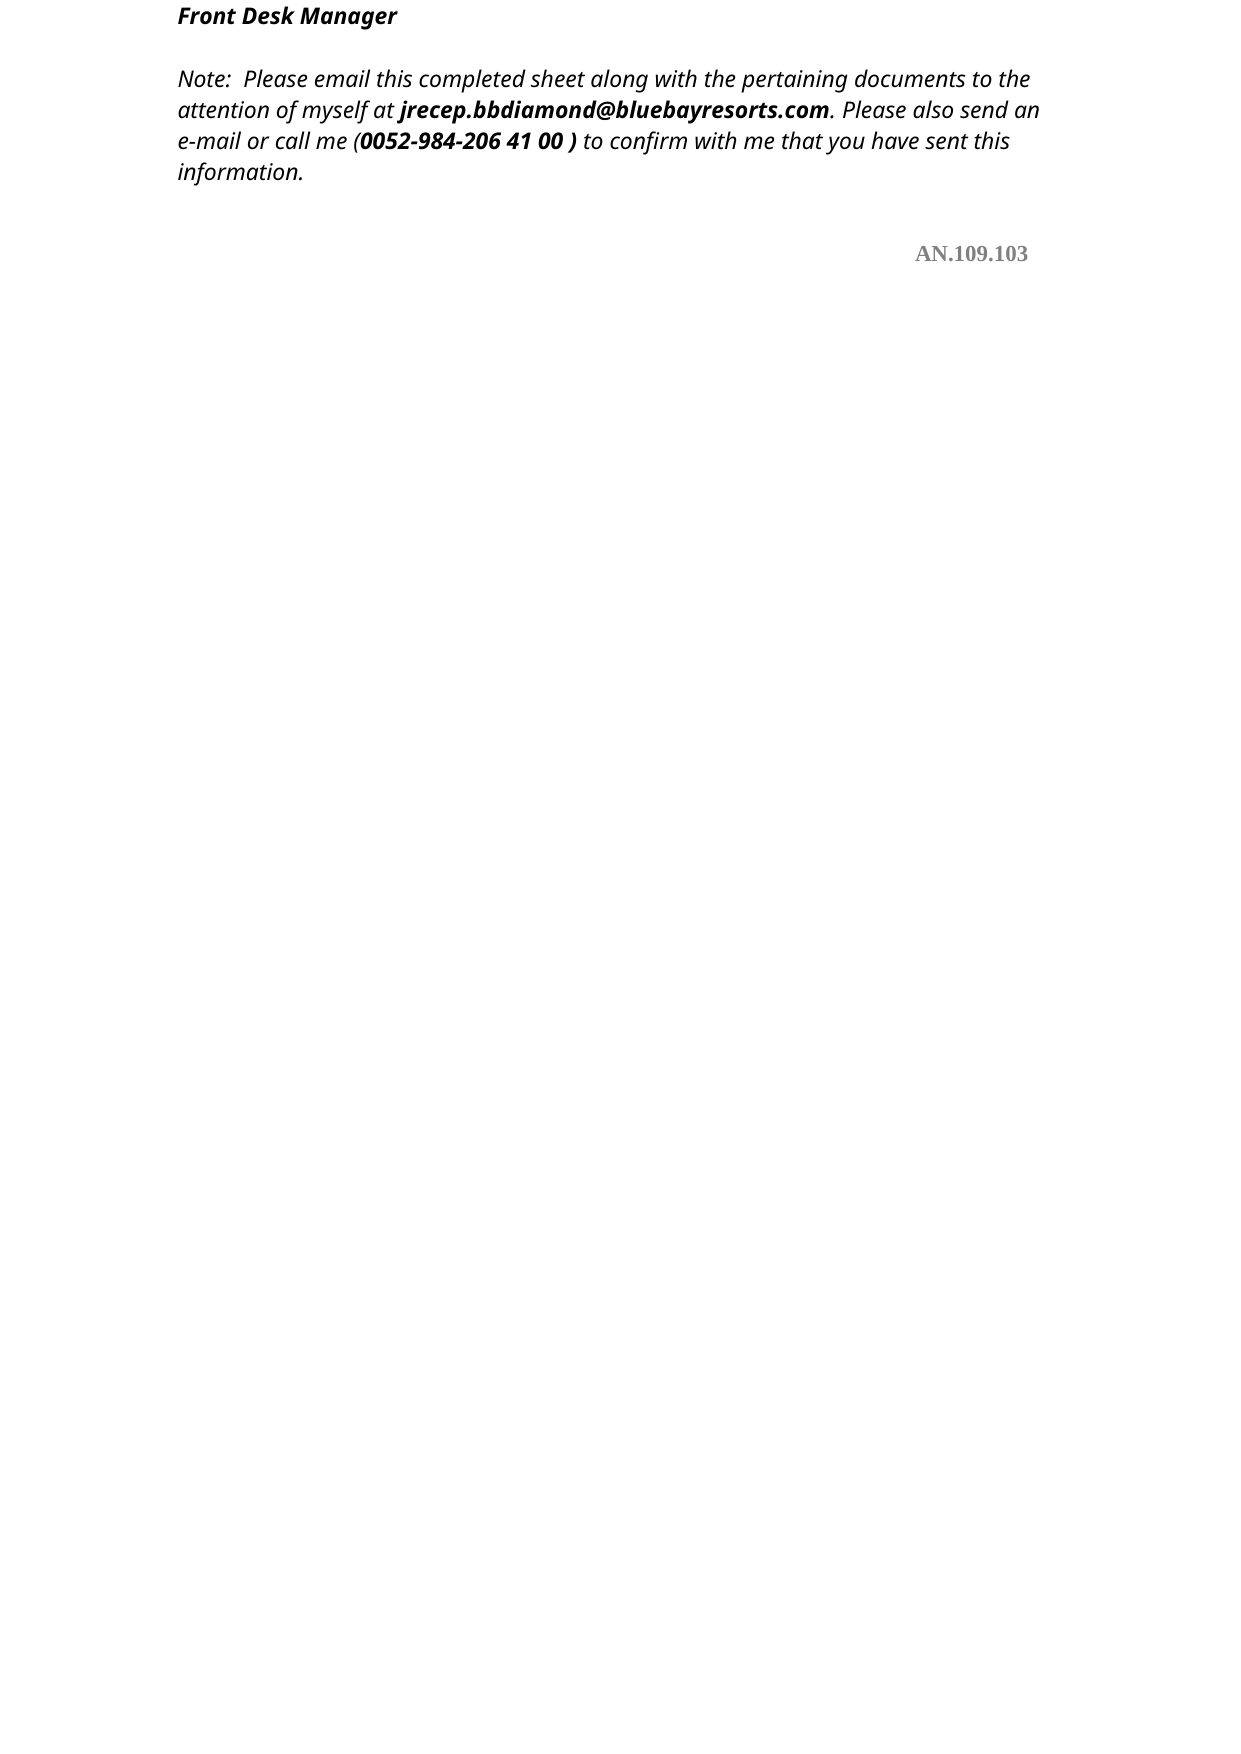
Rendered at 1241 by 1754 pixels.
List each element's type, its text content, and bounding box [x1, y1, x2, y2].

text Note: Please email this completed sheet along with the pertaining documents to the attention of myself at jrecep.bbdiamond@bluebayresorts.com. Please also send an e-mail or call me (0052-984-206 41 00 ) to confirm with me that you have sent this information. [177, 62, 1063, 187]
text Front Desk Manager [177, 0, 1063, 31]
text AN.109.103 [177, 240, 1063, 267]
